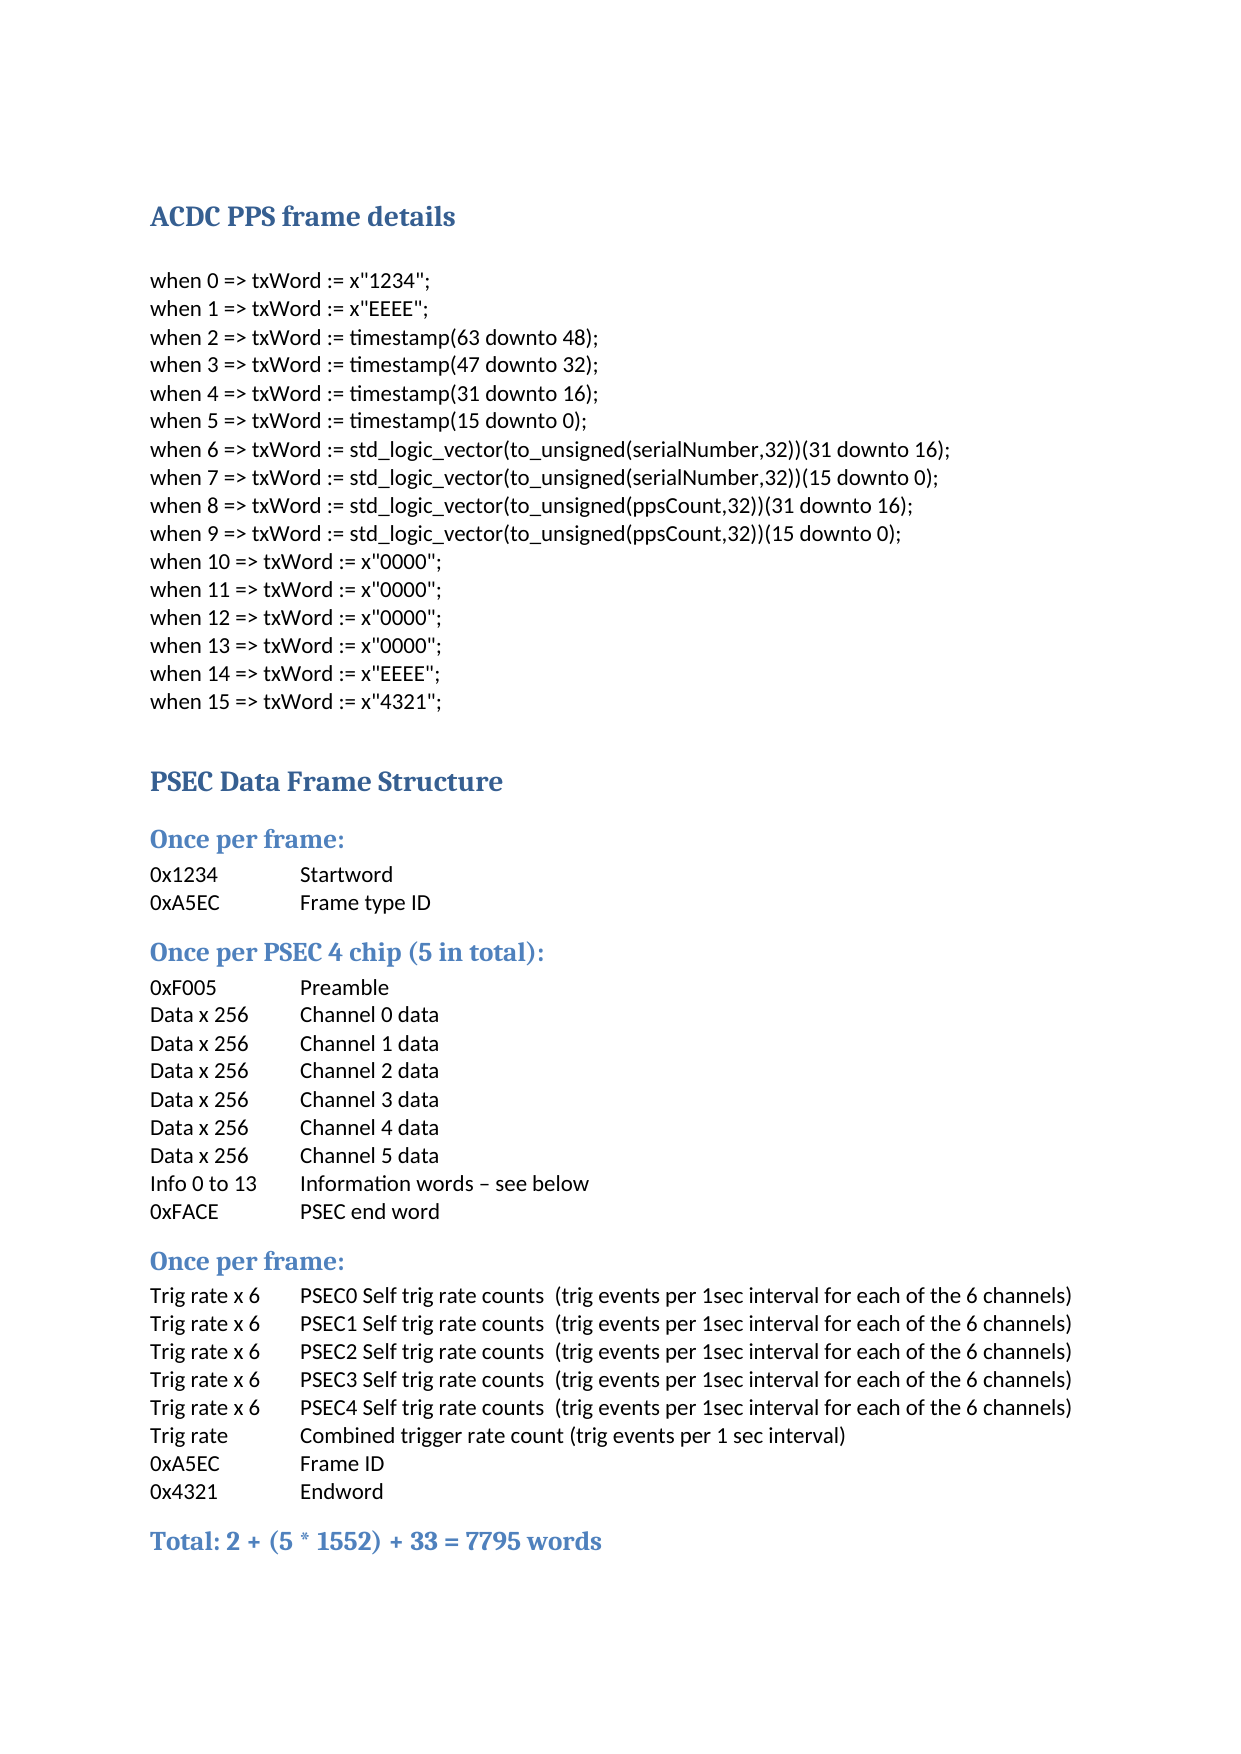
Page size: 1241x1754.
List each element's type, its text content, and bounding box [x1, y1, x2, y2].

subtitle ACDC PPS frame details [150, 200, 1090, 233]
text when 10 => txWord := x"0000"; [150, 547, 1090, 575]
text when 1 => txWord := x"EEEE"; [150, 294, 1090, 323]
subtitle Once per frame: [150, 824, 1090, 855]
text 0xA5EC Frame type ID [150, 888, 1090, 916]
text Data x 256 Channel 1 data [150, 1029, 1090, 1057]
text when 11 => txWord := x"0000"; [150, 575, 1090, 603]
text 0xF005 Preamble [150, 973, 1090, 1001]
subtitle Once per frame: [150, 1246, 1090, 1277]
text when 12 => txWord := x"0000"; [150, 603, 1090, 631]
text when 8 => txWord := std_logic_vector(to_unsigned(ppsCount,32))(31 downto 16); [150, 491, 1090, 519]
text Trig rate x 6 PSEC0 Self trig rate counts (trig events per 1sec interval for each of the 6 channels) [150, 1281, 1090, 1309]
text when 3 => txWord := timestamp(47 downto 32); [150, 351, 1090, 379]
text when 5 => txWord := timestamp(15 downto 0); [150, 407, 1090, 435]
text Trig rate x 6 PSEC4 Self trig rate counts (trig events per 1sec interval for each of the 6 channels) [150, 1393, 1090, 1421]
text when 13 => txWord := x"0000"; [150, 631, 1090, 659]
text 0xA5EC Frame ID [150, 1449, 1090, 1477]
subtitle Total: 2 + (5 * 1552) + 33 = 7795 words [150, 1526, 1090, 1557]
text when 7 => txWord := std_logic_vector(to_unsigned(serialNumber,32))(15 downto 0); [150, 463, 1090, 491]
text Trig rate x 6 PSEC3 Self trig rate counts (trig events per 1sec interval for each of the 6 channels) [150, 1365, 1090, 1393]
text when 14 => txWord := x"EEEE"; [150, 659, 1090, 687]
text when 15 => txWord := x"4321"; [150, 687, 1090, 715]
text when 6 => txWord := std_logic_vector(to_unsigned(serialNumber,32))(31 downto 16); [150, 435, 1090, 463]
text Data x 256 Channel 4 data [150, 1113, 1090, 1141]
text 0x4321 Endword [150, 1477, 1090, 1506]
text Info 0 to 13 Information words – see below [150, 1169, 1090, 1197]
text Data x 256 Channel 2 data [150, 1057, 1090, 1085]
text Trig rate x 6 PSEC2 Self trig rate counts (trig events per 1sec interval for each of the 6 channels) [150, 1337, 1090, 1365]
text Trig rate x 6 PSEC1 Self trig rate counts (trig events per 1sec interval for each of the 6 channels) [150, 1309, 1090, 1337]
text 0xFACE PSEC end word [150, 1197, 1090, 1225]
text Data x 256 Channel 5 data [150, 1141, 1090, 1169]
text 0x1234 Startword [150, 860, 1090, 888]
subtitle Once per PSEC 4 chip (5 in total): [150, 937, 1090, 968]
text Data x 256 Channel 0 data [150, 1001, 1090, 1029]
text Trig rate Combined trigger rate count (trig events per 1 sec interval) [150, 1421, 1090, 1449]
text Data x 256 Channel 3 data [150, 1085, 1090, 1113]
text when 0 => txWord := x"1234"; [150, 267, 1090, 294]
text when 9 => txWord := std_logic_vector(to_unsigned(ppsCount,32))(15 downto 0); [150, 519, 1090, 547]
text when 2 => txWord := timestamp(63 downto 48); [150, 323, 1090, 351]
subtitle PSEC Data Frame Structure [150, 765, 1090, 798]
text when 4 => txWord := timestamp(31 downto 16); [150, 379, 1090, 407]
